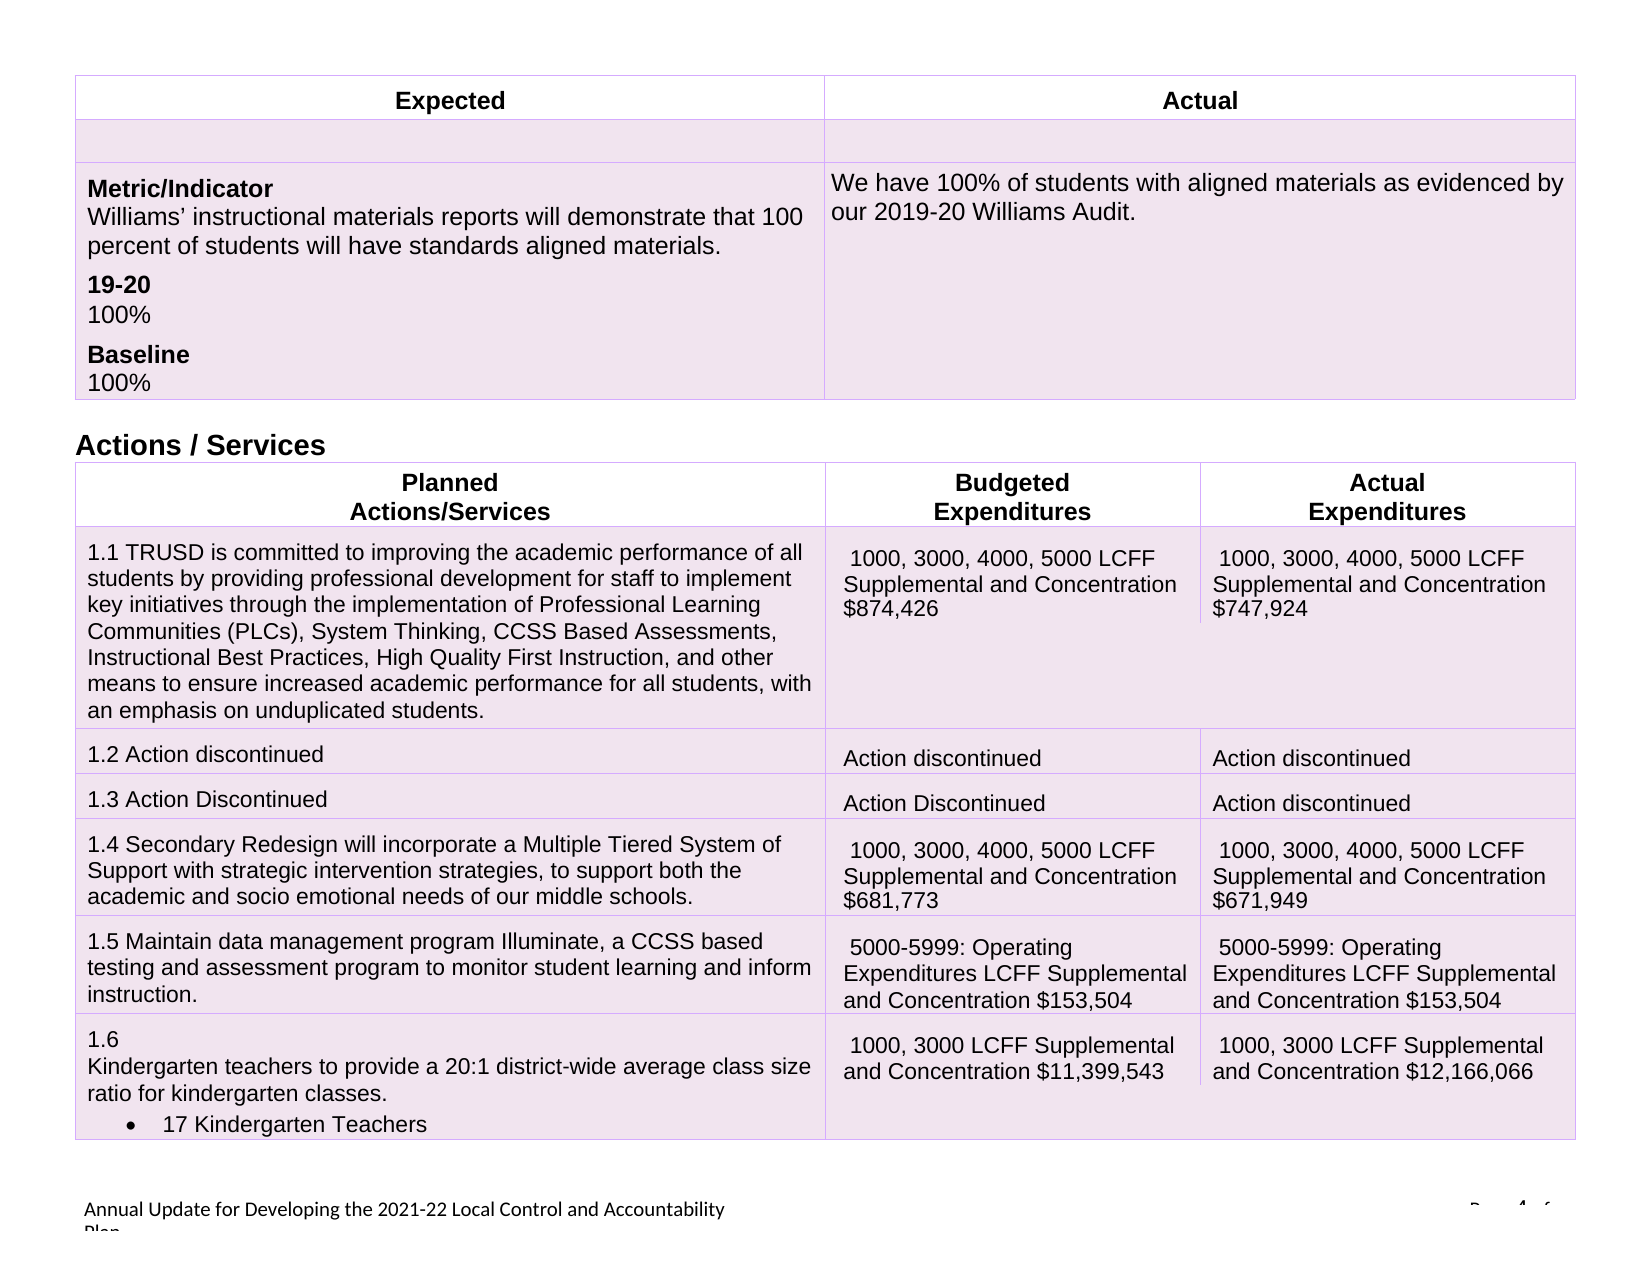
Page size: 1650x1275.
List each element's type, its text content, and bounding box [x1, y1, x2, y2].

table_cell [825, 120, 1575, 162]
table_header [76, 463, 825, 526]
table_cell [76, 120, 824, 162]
text Actions / Services [75, 428, 1587, 462]
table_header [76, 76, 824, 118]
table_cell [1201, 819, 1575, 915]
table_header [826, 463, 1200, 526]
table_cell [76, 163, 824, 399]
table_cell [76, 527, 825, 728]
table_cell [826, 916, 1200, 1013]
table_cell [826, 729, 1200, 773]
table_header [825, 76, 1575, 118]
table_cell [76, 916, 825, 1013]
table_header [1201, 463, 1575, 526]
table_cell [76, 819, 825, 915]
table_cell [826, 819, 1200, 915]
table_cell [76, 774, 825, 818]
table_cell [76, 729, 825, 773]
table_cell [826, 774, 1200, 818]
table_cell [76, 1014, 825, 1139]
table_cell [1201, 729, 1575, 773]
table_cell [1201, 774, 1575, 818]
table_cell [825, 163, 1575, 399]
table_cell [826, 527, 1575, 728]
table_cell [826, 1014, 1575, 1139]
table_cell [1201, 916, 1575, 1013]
